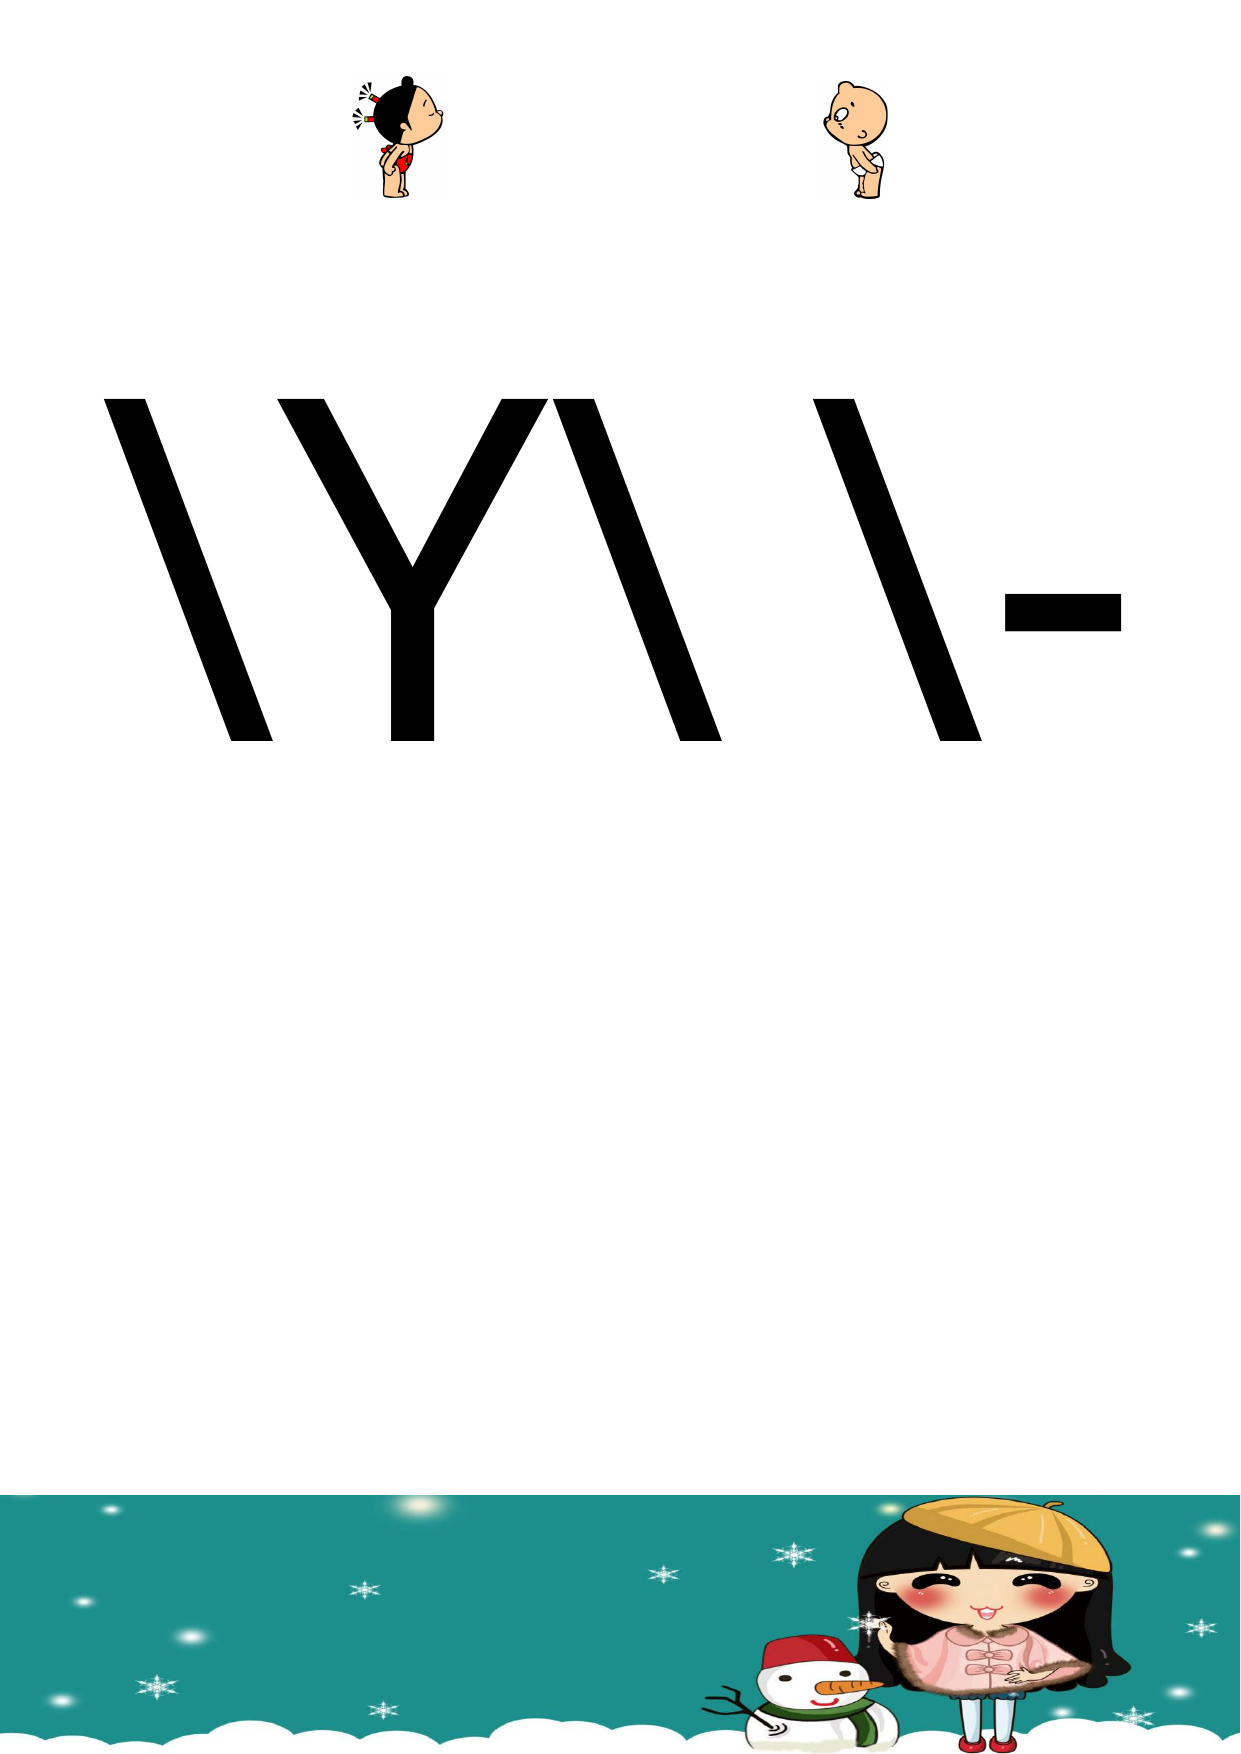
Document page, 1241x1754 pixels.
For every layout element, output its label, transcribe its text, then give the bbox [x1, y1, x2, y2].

text \Y\ \-y-\ [0, 214, 1239, 897]
picture [352, 70, 451, 199]
picture [0, 1495, 1241, 1754]
picture [814, 81, 888, 199]
